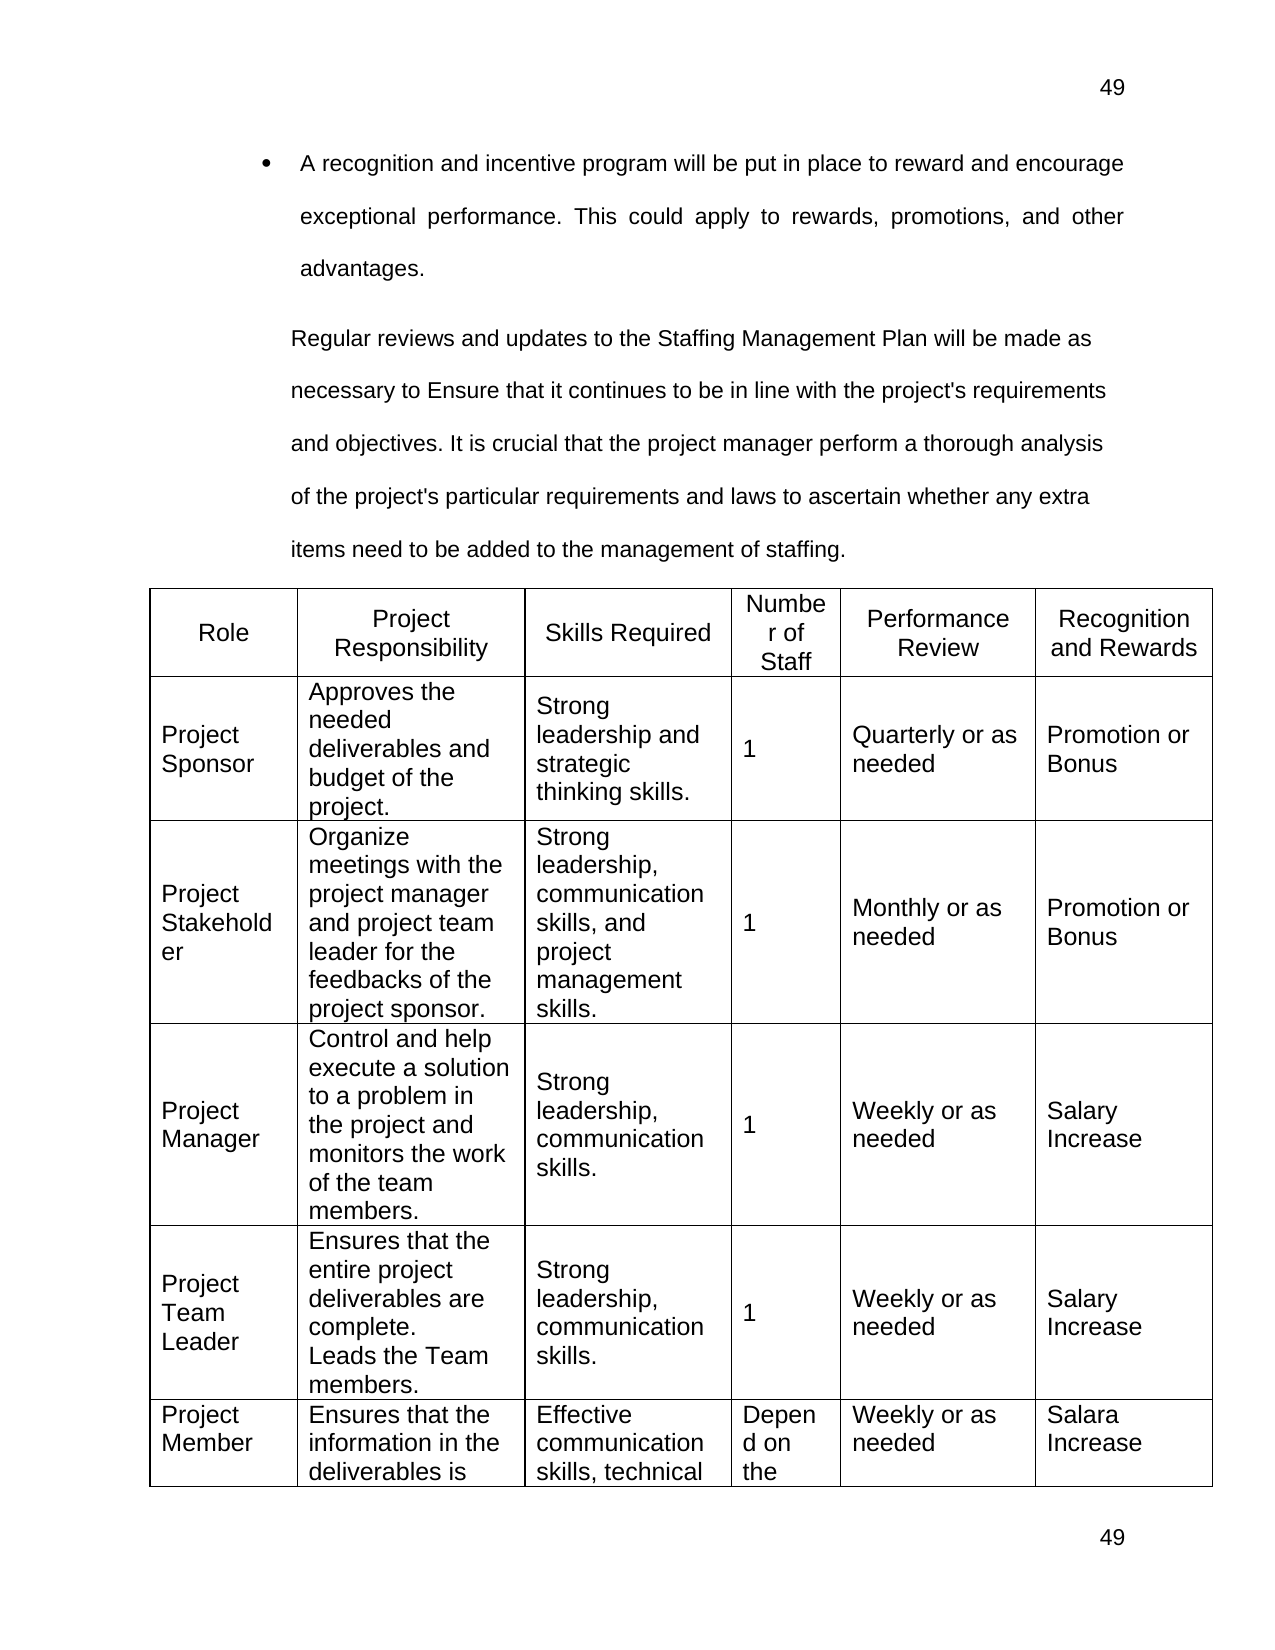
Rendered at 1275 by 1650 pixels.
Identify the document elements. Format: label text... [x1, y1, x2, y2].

table_cell Ensures that the entire project deliverables are complete. Leads the Team members. [298, 1226, 524, 1398]
table_cell Weekly or as needed [841, 1024, 1035, 1225]
table_cell Weekly or as needed [841, 1400, 1035, 1486]
table_cell Salary Increase [1036, 1226, 1212, 1398]
table_cell Project Manager [151, 1024, 297, 1225]
table_cell Project Team Leader [151, 1226, 297, 1398]
table_cell Salara Increase [1036, 1400, 1212, 1486]
table_cell Control and help execute a solution to a problem in the project and monitors the work of the team members. [298, 1024, 524, 1225]
table_cell Depend on the project requirement. [732, 1400, 840, 1486]
table_cell Project Member [151, 1400, 297, 1486]
table_header Project Responsibility [298, 589, 524, 676]
table_header Recognition and Rewards [1036, 589, 1212, 676]
table_cell Project Stakeholder [151, 821, 297, 1023]
table_cell Ensures that the information in the deliverables is complete and connected to the objectives of the project. [298, 1400, 524, 1486]
table_cell Salary Increase [1036, 1024, 1212, 1225]
table_cell 1 [732, 1024, 840, 1225]
table_cell Project Sponsor [151, 677, 297, 820]
list A recognition and incentive program will be put in place to reward and encourage exceptional performance. This could apply to rewards, promotions, and other advantages. [262, 150, 1125, 282]
table_cell 1 [732, 677, 840, 820]
table_header Skills Required [526, 589, 731, 676]
table_cell Quarterly or as needed [841, 677, 1035, 820]
table_cell 1 [732, 1226, 840, 1398]
table_cell 1 [732, 821, 840, 1023]
table_cell Effective communication skills, technical skills, and cooperation. [526, 1400, 731, 1486]
table_cell Promotion or Bonus [1036, 677, 1212, 820]
table_cell Strong leadership, communication skills. [526, 1024, 731, 1225]
table_header Number of Staff [732, 589, 840, 676]
table_cell Approves the needed deliverables and budget of the project. [298, 677, 524, 820]
table_cell Organize meetings with the project manager and project team leader for the feedbacks of the project sponsor. [298, 821, 524, 1023]
table_header Role [151, 589, 297, 676]
table_cell Weekly or as needed [841, 1226, 1035, 1398]
table_cell Promotion or Bonus [1036, 821, 1212, 1023]
table_cell Strong leadership and strategic thinking skills. [526, 677, 731, 820]
table_cell Strong leadership, communication skills. [526, 1226, 731, 1398]
text Regular reviews and updates to the Staffing Management Plan will be made as necessary to Ensure that it continues to be in line with the project's requirements and objectives. It is crucial that the project manager perform a thorough analysis of the project's particular requirements and laws to ascertain whether any extra items need to be added to the management of staffing. [291, 325, 1125, 562]
table_header Performance Review [841, 589, 1035, 676]
table_cell Monthly or as needed [841, 821, 1035, 1023]
table_cell Strong leadership, communication skills, and project management skills. [526, 821, 731, 1023]
